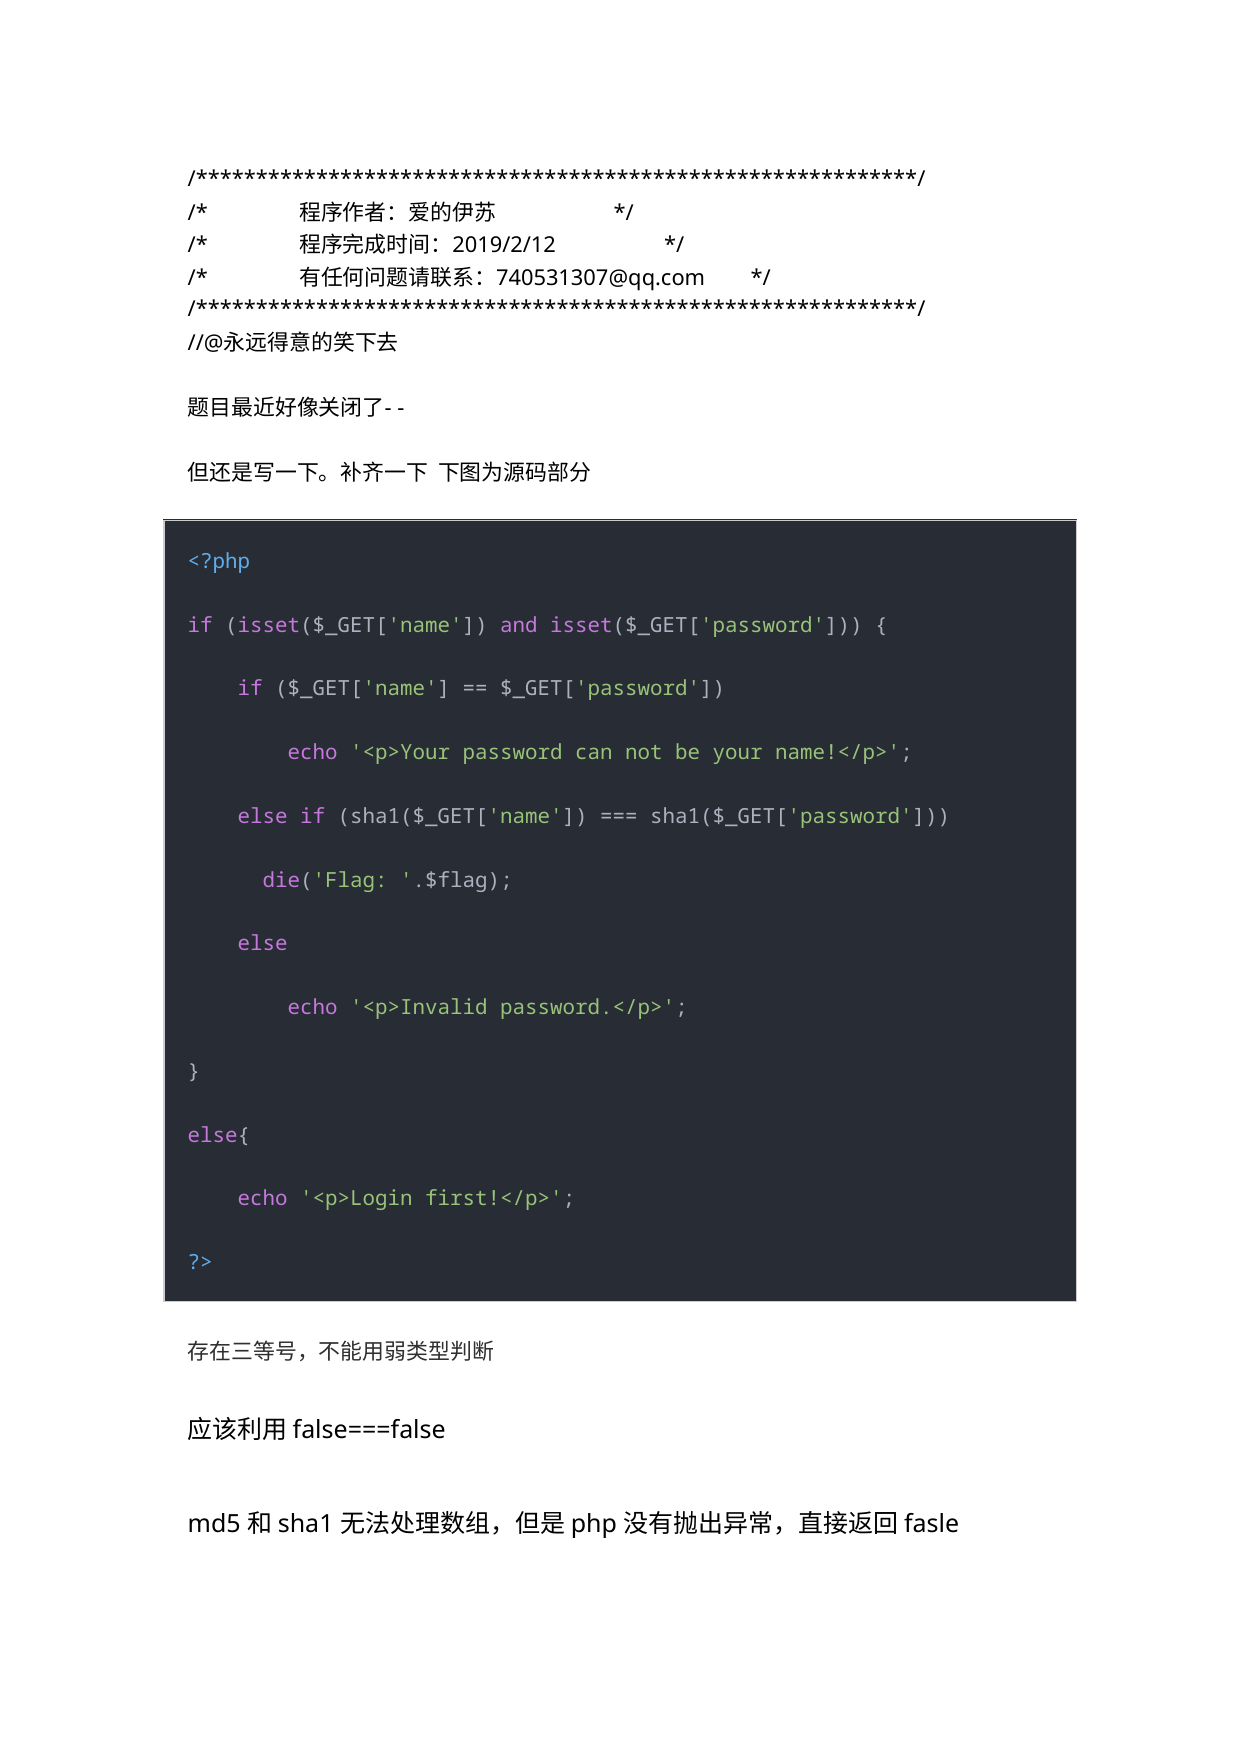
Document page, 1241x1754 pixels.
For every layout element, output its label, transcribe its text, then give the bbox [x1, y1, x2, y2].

text /************************************************************/ [187, 162, 1053, 194]
text 存在三等号，不能用弱类型判断 [187, 1333, 1053, 1366]
text 应该利用false===false [187, 1395, 1053, 1460]
text else [165, 902, 1076, 959]
text <?php [165, 521, 1076, 576]
text echo '<p>Your password can not be your name!</p>'; [165, 711, 1076, 768]
text if ($_GET['name'] == $_GET['password']) [165, 647, 1076, 704]
text ?> [165, 1221, 1076, 1301]
text /* 程序完成时间：2019/2/12 */ [187, 227, 1053, 259]
text if (isset($_GET['name']) and isset($_GET['password'])) { [165, 583, 1076, 640]
text echo '<p>Login first!</p>'; [165, 1157, 1076, 1214]
text else{ [165, 1093, 1076, 1150]
text } [165, 1029, 1076, 1086]
text /************************************************************/ [187, 292, 1053, 324]
text /* 有任何问题请联系：740531307@qq.com */ [187, 259, 1053, 292]
text /* 程序作者：爱的伊苏 */ [187, 194, 1053, 227]
text 但还是写一下。补齐一下 下图为源码部分 [187, 454, 1053, 487]
text 题目最近好像关闭了- - [187, 389, 1053, 422]
text echo '<p>Invalid password.</p>'; [165, 966, 1076, 1023]
text else if (sha1($_GET['name']) === sha1($_GET['password'])) [165, 774, 1076, 831]
text //@永远得意的笑下去 [187, 324, 1053, 357]
text md5 和 sha1 无法处理数组，但是 php 没有抛出异常，直接返回 fasle [187, 1489, 1053, 1554]
text die('Flag: '.$flag); [165, 838, 1076, 895]
